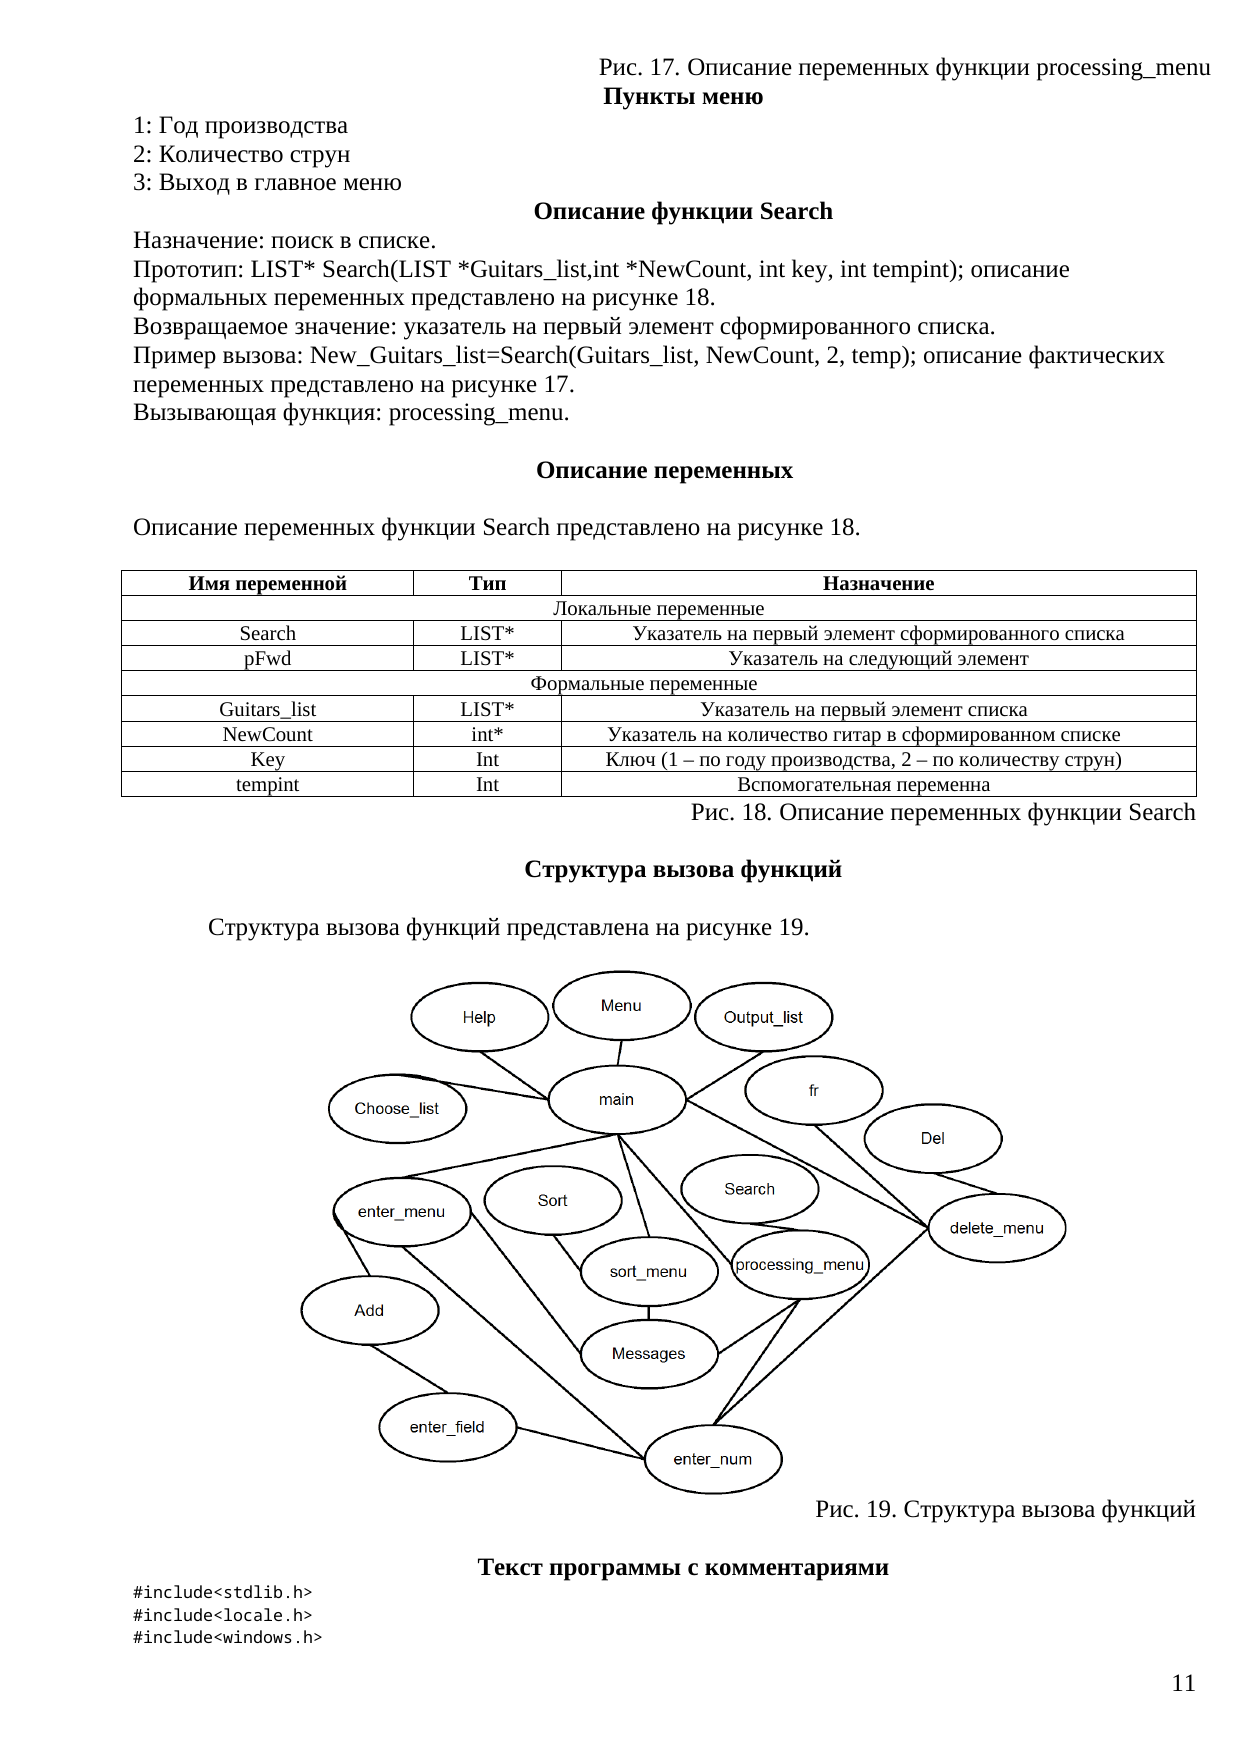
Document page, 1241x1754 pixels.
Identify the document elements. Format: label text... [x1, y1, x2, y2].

table_cell pFwd [122, 646, 413, 670]
table_cell Key [122, 747, 413, 771]
text Вызывающая функция: processing_menu. [133, 397, 1196, 426]
text 3: Выход в главное меню [133, 167, 1196, 196]
text Рис. 17. Описание переменных функции processing_menu [133, 52, 1211, 81]
table_cell Локальные переменные [122, 596, 1196, 620]
table_cell Int [414, 772, 561, 796]
text #include<locale.h> [133, 1603, 1196, 1626]
text Описание переменных [133, 455, 1196, 484]
text Пример вызова: New_Guitars_list=Search(Guitars_list, NewCount, 2, temp); описание фактических переменных представлено на рисунке 17. [133, 340, 1196, 397]
table_cell tempint [122, 772, 413, 796]
table_cell Search [122, 621, 413, 645]
text Структура вызова функций [170, 854, 1196, 883]
table_header Тип [414, 571, 561, 595]
table_cell NewCount [122, 722, 413, 746]
table_cell Указатель на количество гитар в сформированном списке [562, 722, 1196, 746]
text Рис. 18. Описание переменных функции Search [170, 797, 1196, 826]
table_header Назначение [562, 571, 1196, 595]
table_cell Указатель на первый элемент сформированного списка [562, 621, 1196, 645]
text Прототип: LIST* Search(LIST *Guitars_list,int *NewCount, int key, int tempint); описание формальных переменных представлено на рисунке 18. [133, 254, 1196, 311]
text Возвращаемое значение: указатель на первый элемент сформированного списка. [133, 311, 1196, 340]
table_cell Ключ (1 – по году производства, 2 – по количеству струн) [562, 747, 1196, 771]
text Описание переменных функции Search представлено на рисунке 18. [133, 512, 1196, 541]
table_cell Указатель на следующий элемент [562, 646, 1196, 670]
list Структура вызова функций представлена на рисунке 19. [208, 912, 1196, 941]
table_header Имя переменной [122, 571, 413, 595]
text #include<windows.h> [133, 1626, 1196, 1649]
table_cell Guitars_list [122, 696, 413, 721]
table_cell LIST* [414, 646, 561, 670]
table_cell Вспомогательная переменна [562, 772, 1196, 796]
table_cell Int [414, 747, 561, 771]
list Назначение: поиск в списке. [133, 225, 1196, 254]
table_cell int* [414, 722, 561, 746]
table_cell LIST* [414, 621, 561, 645]
text Описание функции Search [170, 196, 1196, 225]
list Рис. 19. Структура вызова функций [208, 1494, 1196, 1523]
text #include<stdlib.h> [133, 1581, 1196, 1603]
text 2: Количество струн [133, 139, 1196, 167]
text Пункты меню [170, 81, 1196, 110]
picture [299, 969, 1067, 1495]
table_cell Указатель на первый элемент списка [562, 696, 1196, 721]
text Текст программы с комментариями [170, 1552, 1196, 1581]
text 1: Год производства [133, 110, 1196, 139]
table_cell LIST* [414, 696, 561, 721]
table_cell Формальные переменные [122, 671, 1196, 695]
